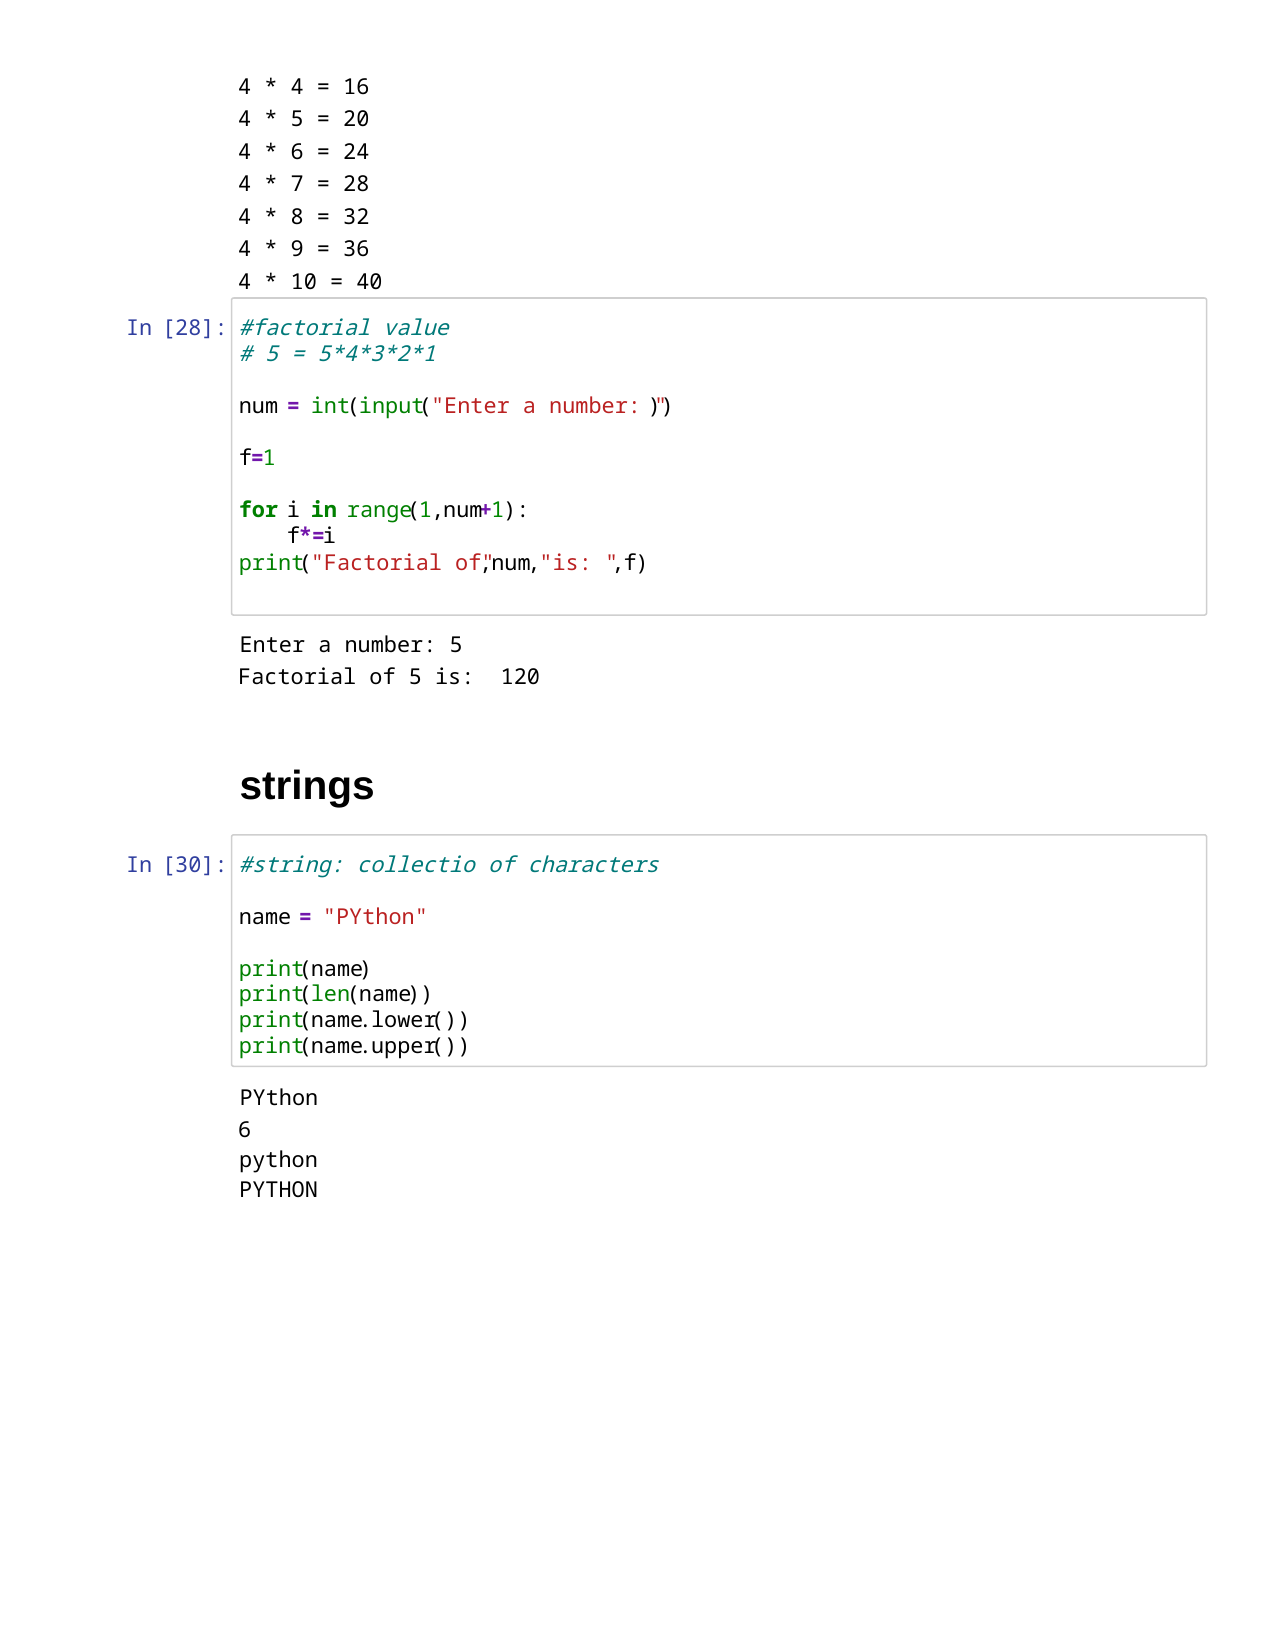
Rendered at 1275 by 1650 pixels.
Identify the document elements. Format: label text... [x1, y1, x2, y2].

text 4 * 10 = 40 [238, 266, 1208, 295]
text 4 * 4 = 16 [238, 71, 1208, 100]
text 4 * 6 = 24 [238, 136, 1208, 165]
text strings [239, 761, 1206, 808]
text 4 * 5 = 20 [238, 103, 1208, 133]
text 6 python PYTHON [238, 1114, 336, 1204]
text 4 * 7 = 28 [238, 168, 1208, 198]
text 4 * 8 = 32 [238, 201, 1208, 230]
text 4 * 9 = 36 [238, 233, 1208, 263]
text Factorial of 5 is: 120 [238, 661, 1208, 691]
